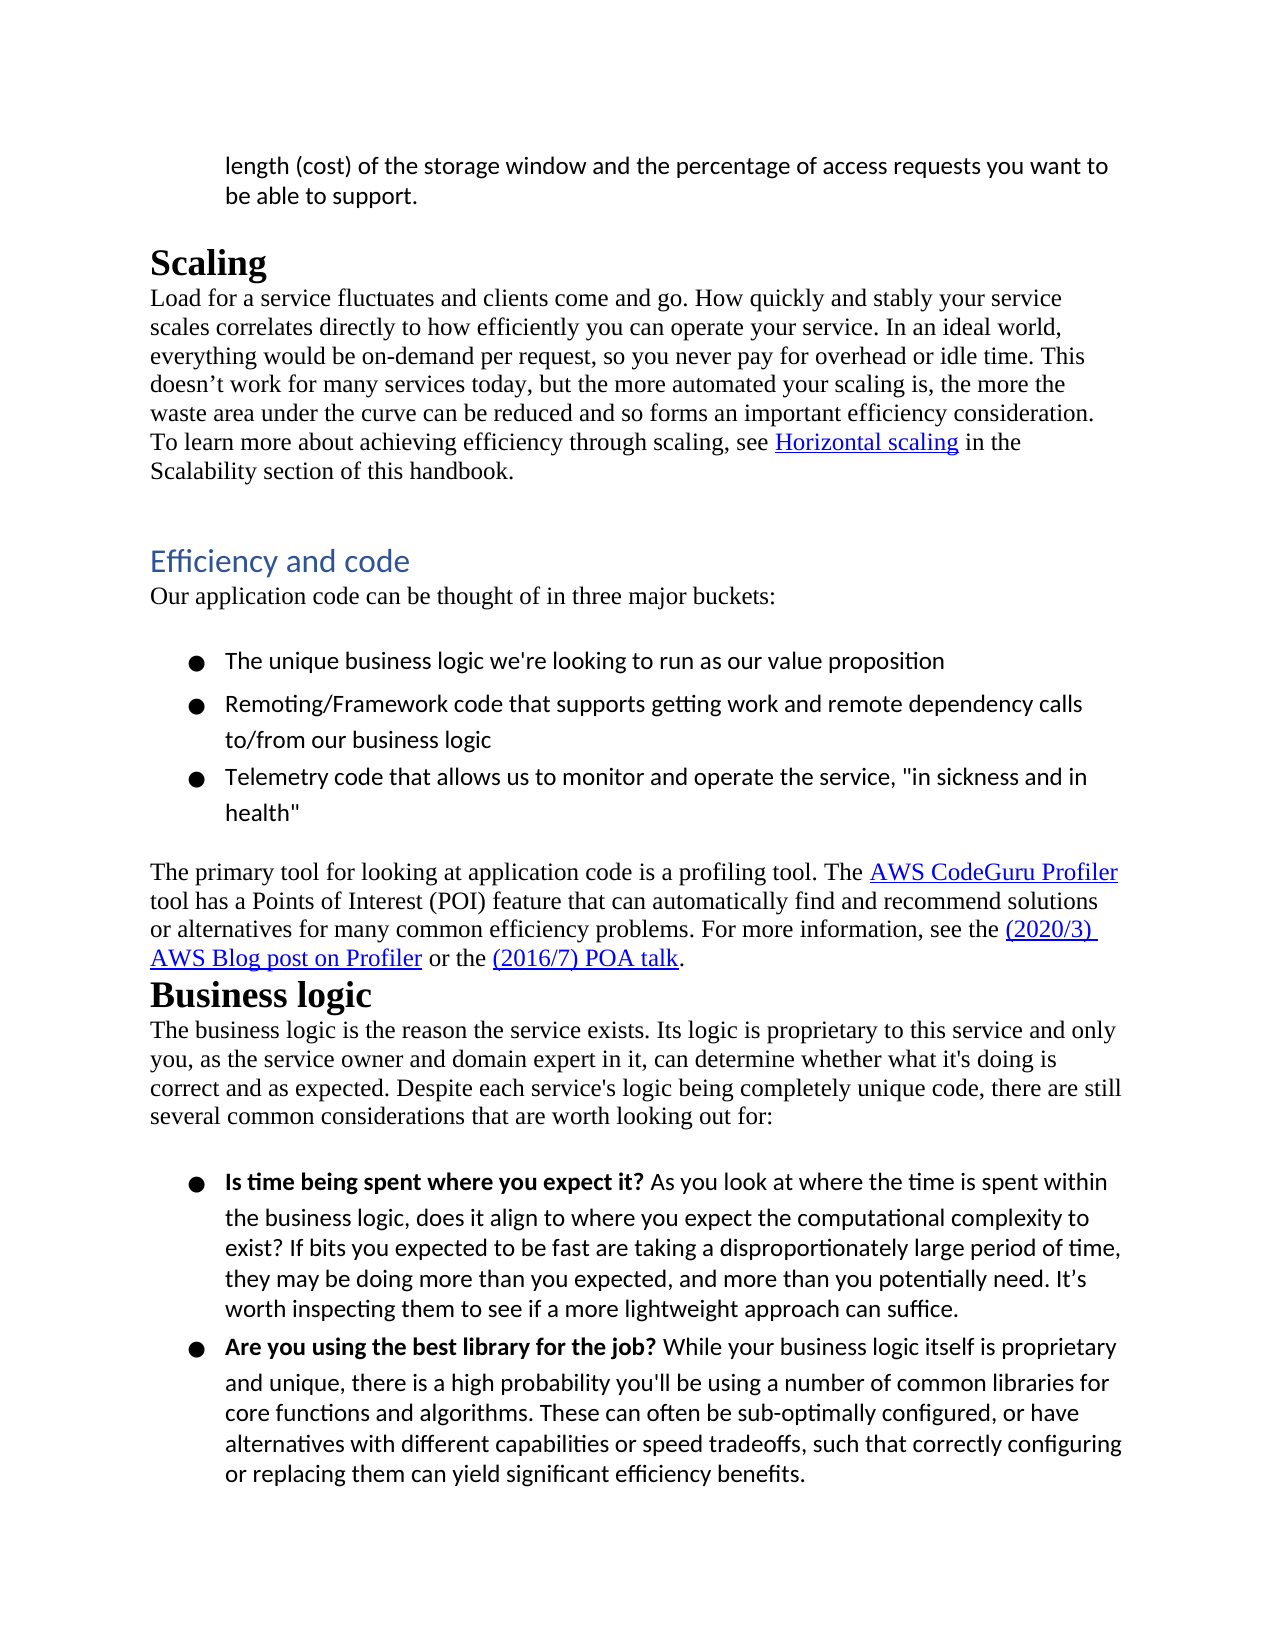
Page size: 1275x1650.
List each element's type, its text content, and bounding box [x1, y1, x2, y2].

text The primary tool for looking at application code is a profiling tool. The AWS CodeGuru Profiler tool has a Points of Interest (POI) feature that can automatically find and recommend solutions or alternatives for many common efficiency problems. For more information, see the (2020/3) AWS Blog post on Profiler or the (2016/7) POA talk. [150, 857, 1125, 972]
list Remoting/Framework code that supports getting work and remote dependency calls to/from our business logic [187, 681, 1125, 755]
subtitle Efficiency and code [150, 540, 1125, 581]
list The unique business logic we're looking to run as our value proposition [187, 639, 1125, 681]
list Are you using the best library for the job? While your business logic itself is proprietary and unique, there is a high probability you'll be using a number of common libraries for core functions and algorithms. These can often be sub-optimally configured, or have alternatives with different capabilities or speed tradeoffs, such that correctly configuring or replacing them can yield significant efficiency benefits. [187, 1324, 1125, 1489]
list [187, 150, 1125, 211]
subtitle Business logic [150, 972, 1125, 1015]
text Load for a service fluctuates and clients come and go. How quickly and stably your service scales correlates directly to how efficiently you can operate your service. In an ideal world, everything would be on-demand per request, so you never pay for overhead or idle time. This doesn’t work for many services today, but the more automated your scaling is, the more the waste area under the curve can be reduced and so forms an important efficiency consideration. To learn more about achieving efficiency through scaling, see Horizontal scaling in the Scalability section of this handbook. [150, 283, 1125, 484]
list Telemetry code that allows us to monitor and operate the service, "in sickness and in health" [187, 755, 1125, 828]
text Our application code can be thought of in three major buckets: [150, 581, 1125, 609]
subtitle Scaling [150, 240, 1125, 283]
text The business logic is the reason the service exists. Its logic is proprietary to this service and only you, as the service owner and domain expert in it, can determine whether what it's doing is correct and as expected. Despite each service's logic being completely unique code, there are still several common considerations that are worth looking out for: [150, 1015, 1125, 1130]
list Is time being spent where you expect it? As you look at where the time is spent within the business logic, does it align to where you expect the computational complexity to exist? If bits you expected to be fast are taking a disproportionately large period of time, they may be doing more than you expected, and more than you potentially need. It’s worth inspecting them to see if a more lightweight approach can suffice. [187, 1159, 1125, 1324]
